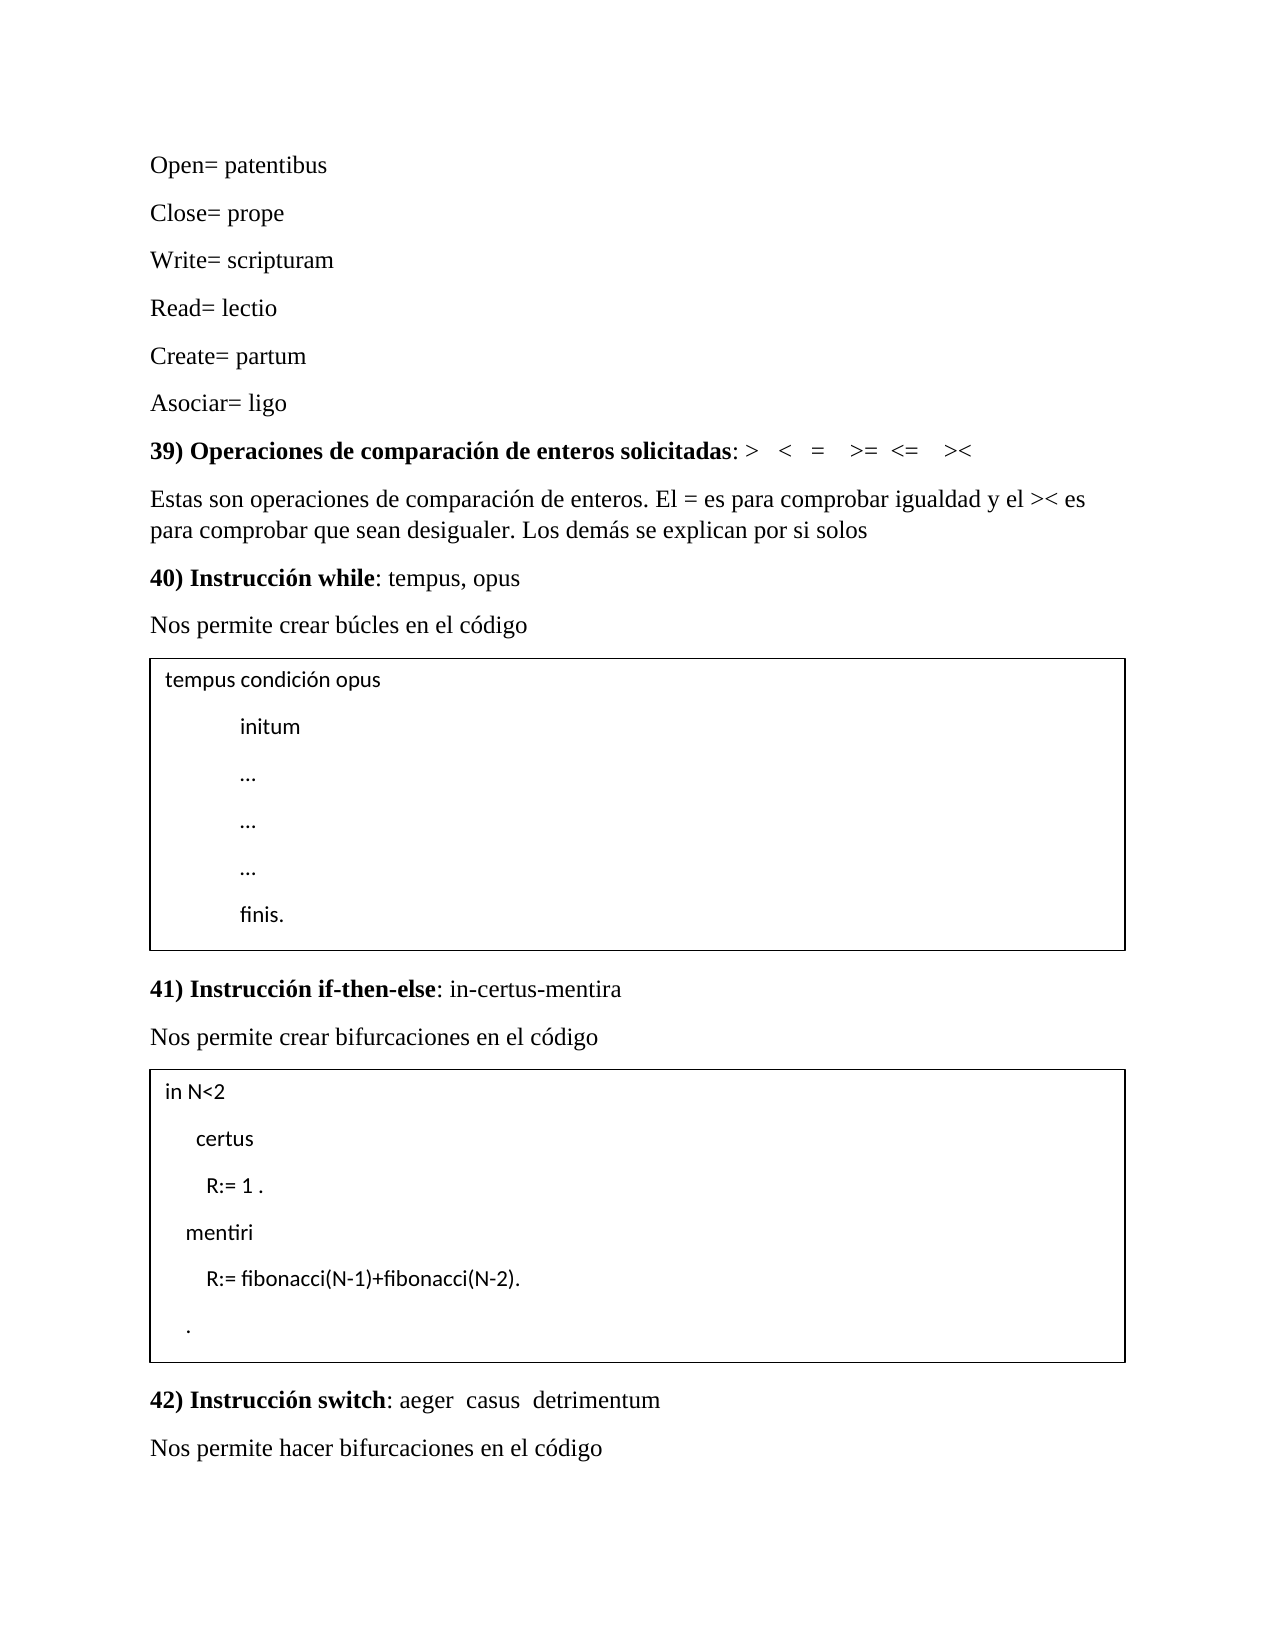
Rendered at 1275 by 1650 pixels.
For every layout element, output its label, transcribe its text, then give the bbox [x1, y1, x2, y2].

text Read= lectio [150, 293, 1125, 322]
text 41) Instrucción if-then-else: in-certus-mentira [150, 974, 1125, 1003]
text Estas son operaciones de comparación de enteros. El = es para comprobar igualdad y el >< es para comprobar que sean desigualer. Los demás se explican por si solos [150, 484, 1125, 544]
text 40) Instrucción while: tempus, opus [150, 563, 1125, 591]
text Open= patentibus [150, 150, 1125, 179]
text 39) Operaciones de comparación de enteros solicitadas: > < = >= <= >< [150, 436, 1125, 465]
text 42) Instrucción switch: aeger casus detrimentum [150, 1385, 1125, 1414]
text Close= prope [150, 198, 1125, 226]
text Nos permite crear búcles en el código [150, 610, 1125, 639]
text Nos permite crear bifurcaciones en el código [150, 1022, 1125, 1051]
text Create= partum [150, 341, 1125, 369]
text Write= scripturam [150, 245, 1125, 274]
text Asociar= ligo [150, 388, 1125, 417]
text Nos permite hacer bifurcaciones en el código [150, 1433, 1125, 1462]
